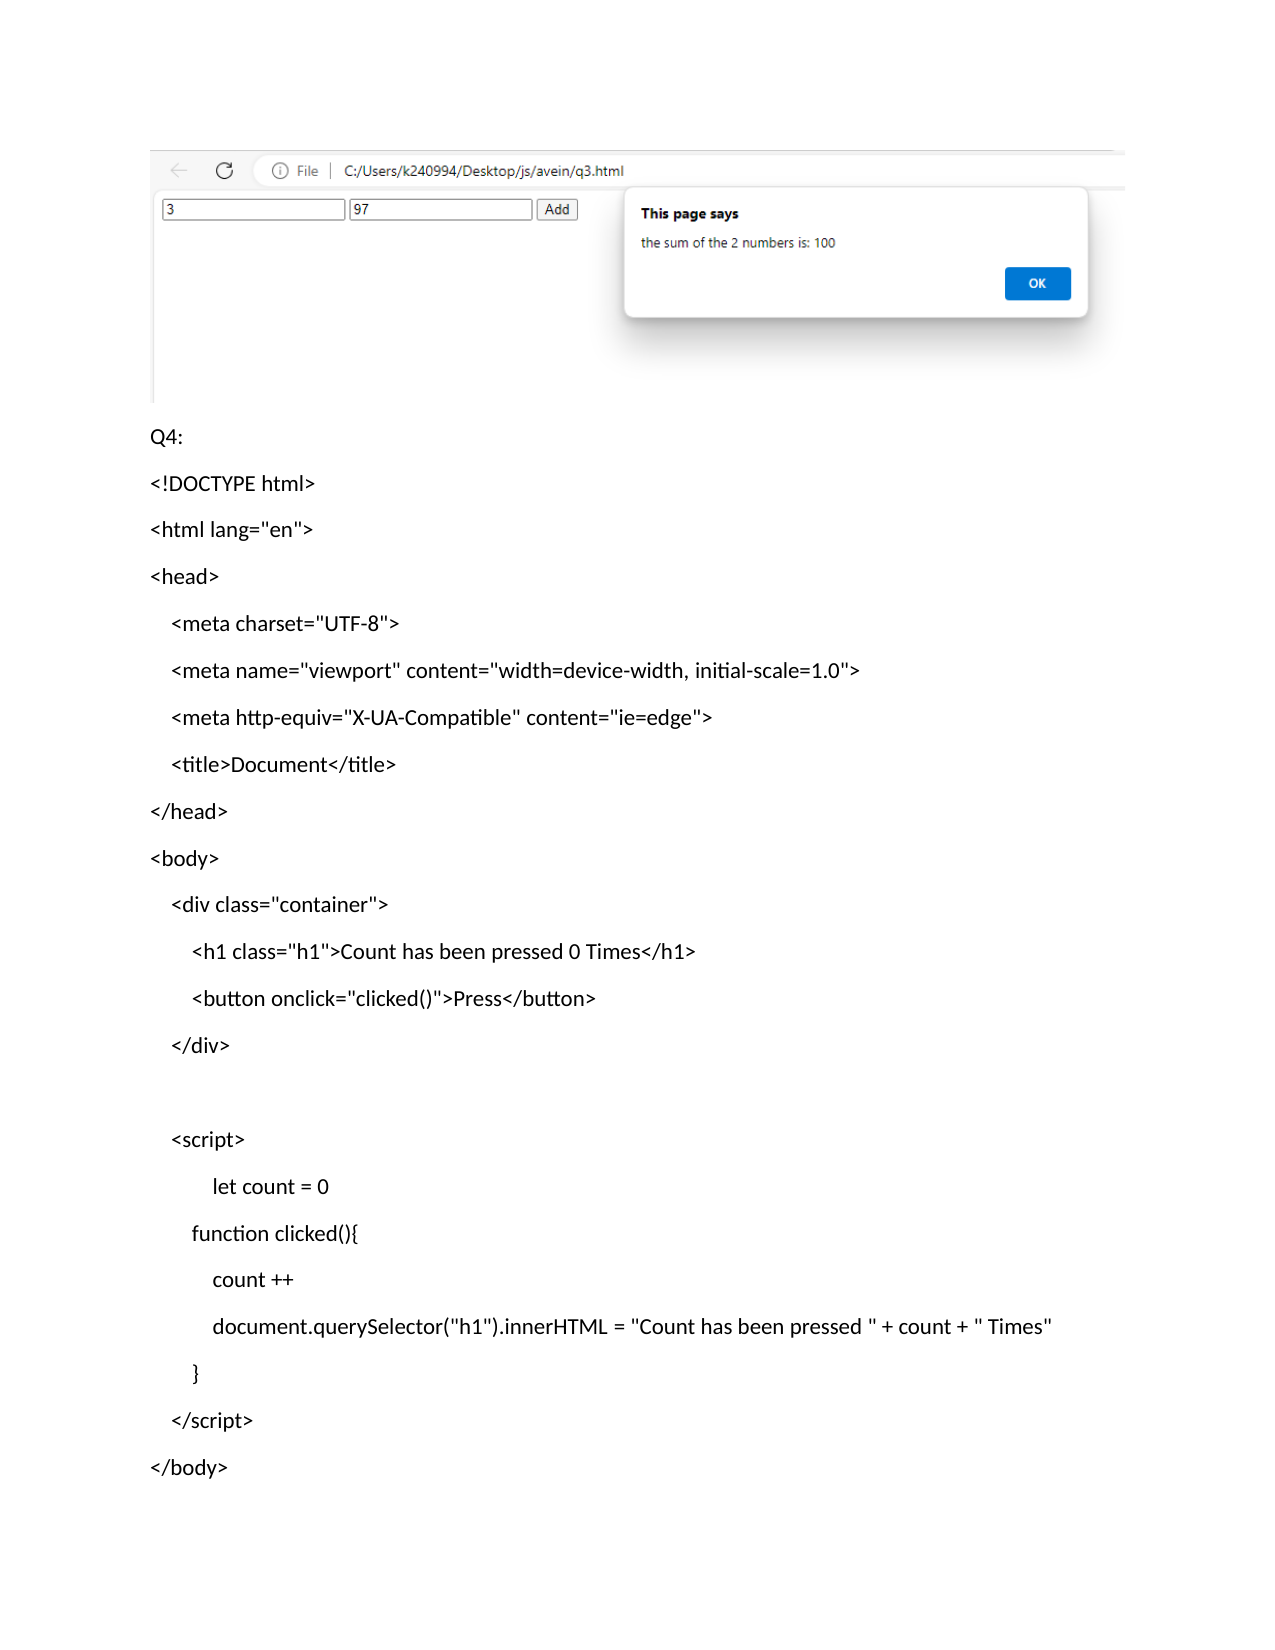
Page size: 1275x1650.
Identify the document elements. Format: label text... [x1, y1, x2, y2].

text Q4: [150, 422, 1125, 450]
text function clicked(){ [150, 1219, 1125, 1247]
text <html lang="en"> [150, 516, 1125, 544]
text <meta http-equiv="X-UA-Compatible" content="ie=edge"> [150, 703, 1125, 731]
text document.querySelector("h1").innerHTML = "Count has been pressed " + count + " Times" [150, 1312, 1125, 1341]
text <title>Document</title> [150, 750, 1125, 778]
text </body> [150, 1453, 1125, 1481]
text let count = 0 [150, 1172, 1125, 1200]
text </div> [150, 1031, 1125, 1059]
text <meta name="viewport" content="width=device-width, initial-scale=1.0"> [150, 656, 1125, 684]
picture [150, 150, 1125, 403]
text <meta charset="UTF-8"> [150, 609, 1125, 637]
text <h1 class="h1">Count has been pressed 0 Times</h1> [150, 937, 1125, 966]
text <!DOCTYPE html> [150, 469, 1125, 497]
text </head> [150, 797, 1125, 825]
text <button onclick="clicked()">Press</button> [150, 984, 1125, 1012]
text <body> [150, 844, 1125, 872]
text count ++ [150, 1266, 1125, 1294]
text </script> [150, 1406, 1125, 1434]
text <head> [150, 562, 1125, 591]
text <div class="container"> [150, 891, 1125, 919]
text <script> [150, 1125, 1125, 1153]
text } [150, 1359, 1125, 1387]
